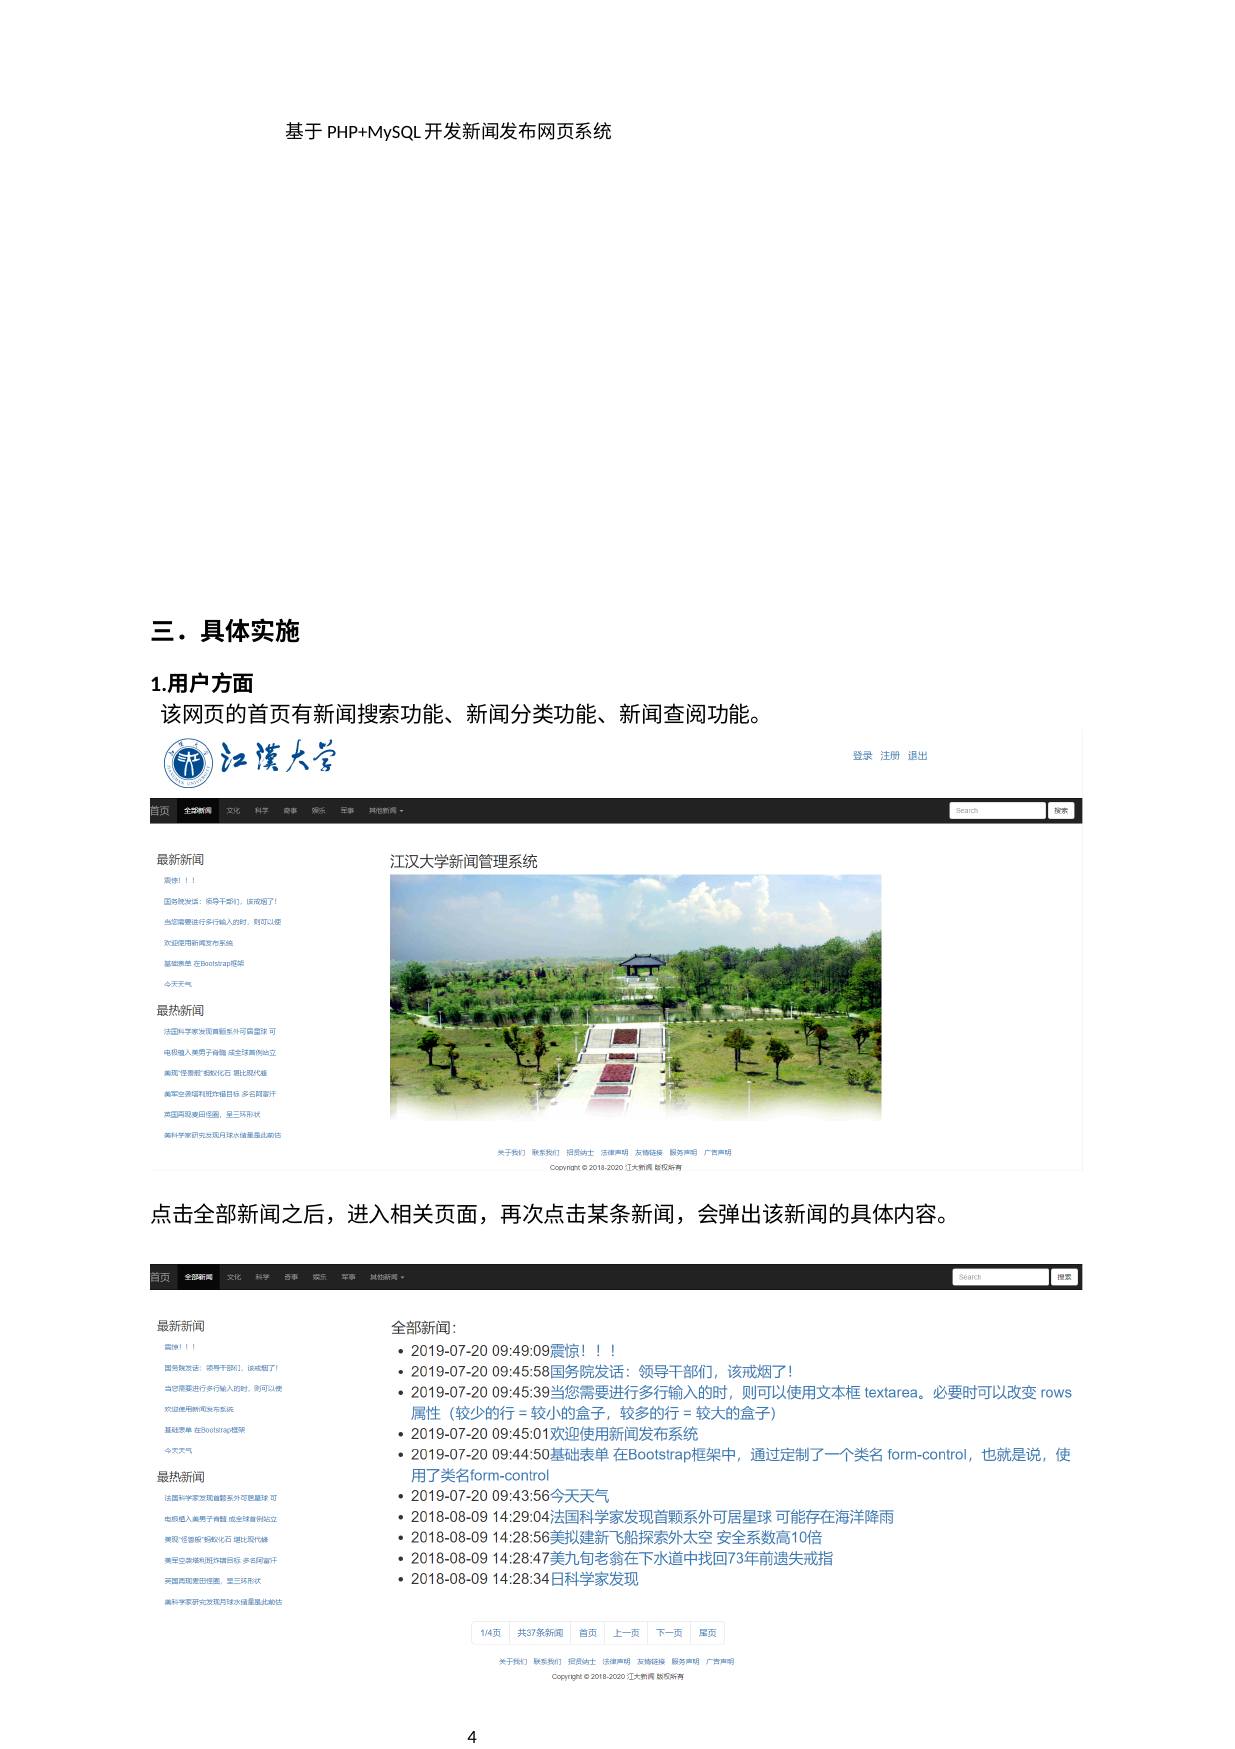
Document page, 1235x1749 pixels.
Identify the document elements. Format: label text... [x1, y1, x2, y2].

list 点击全部新闻之后，进入相关页面，再次点击某条新闻，会弹出该新闻的具体内容。 [150, 1197, 1084, 1228]
list 该网页的首页有新闻搜索功能、新闻分类功能、新闻查阅功能。 [150, 697, 1084, 729]
list 1.用户方面 [150, 666, 1084, 697]
picture [150, 729, 1083, 1171]
subtitle 三．具体实施 [150, 611, 1084, 647]
picture [150, 1255, 1083, 1684]
